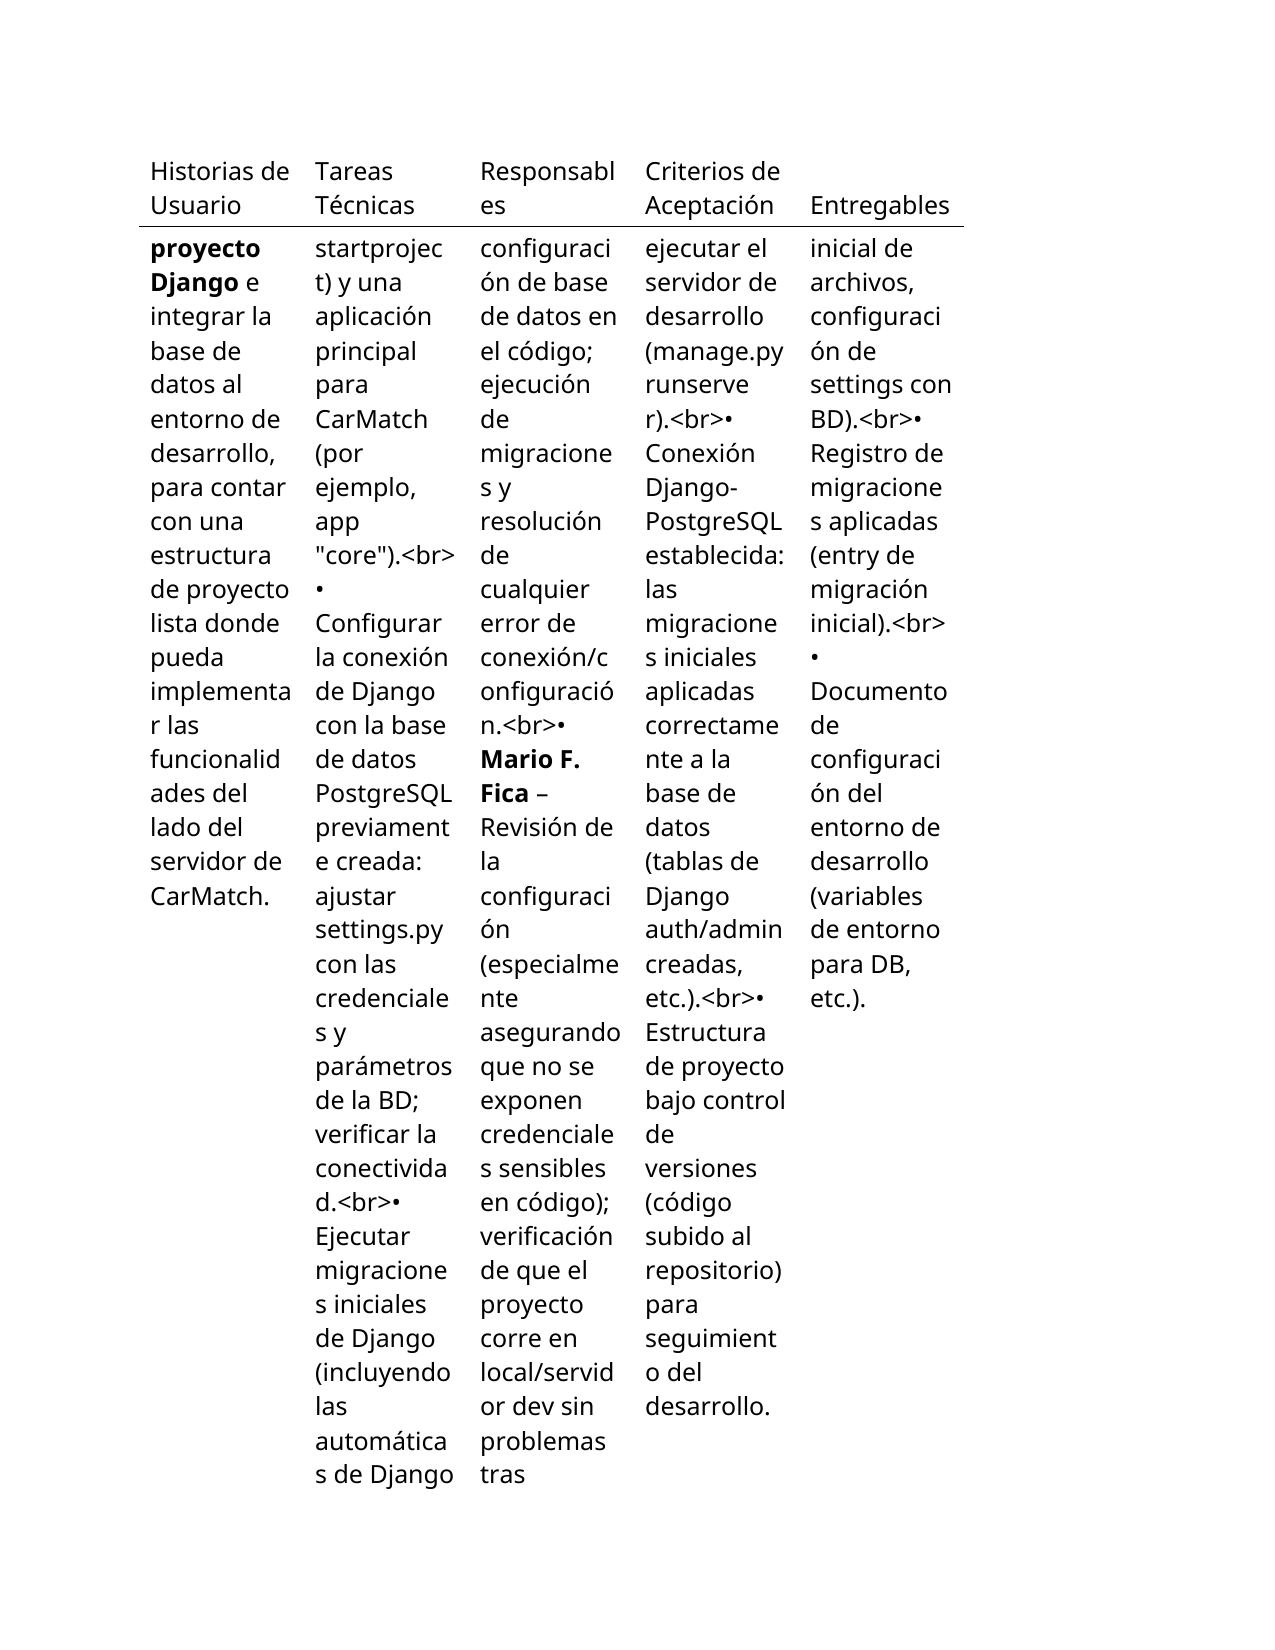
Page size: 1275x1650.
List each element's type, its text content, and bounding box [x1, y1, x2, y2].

table_header Historias de Usuario [139, 150, 304, 226]
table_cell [469, 227, 634, 1491]
table_header Entregables [799, 150, 964, 226]
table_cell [139, 227, 304, 1491]
table_header Tareas Técnicas [304, 150, 469, 226]
table_header Criterios de Aceptación [634, 150, 799, 226]
table_header Responsables [469, 150, 634, 226]
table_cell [799, 227, 964, 1491]
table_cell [304, 227, 469, 1491]
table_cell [634, 227, 799, 1491]
